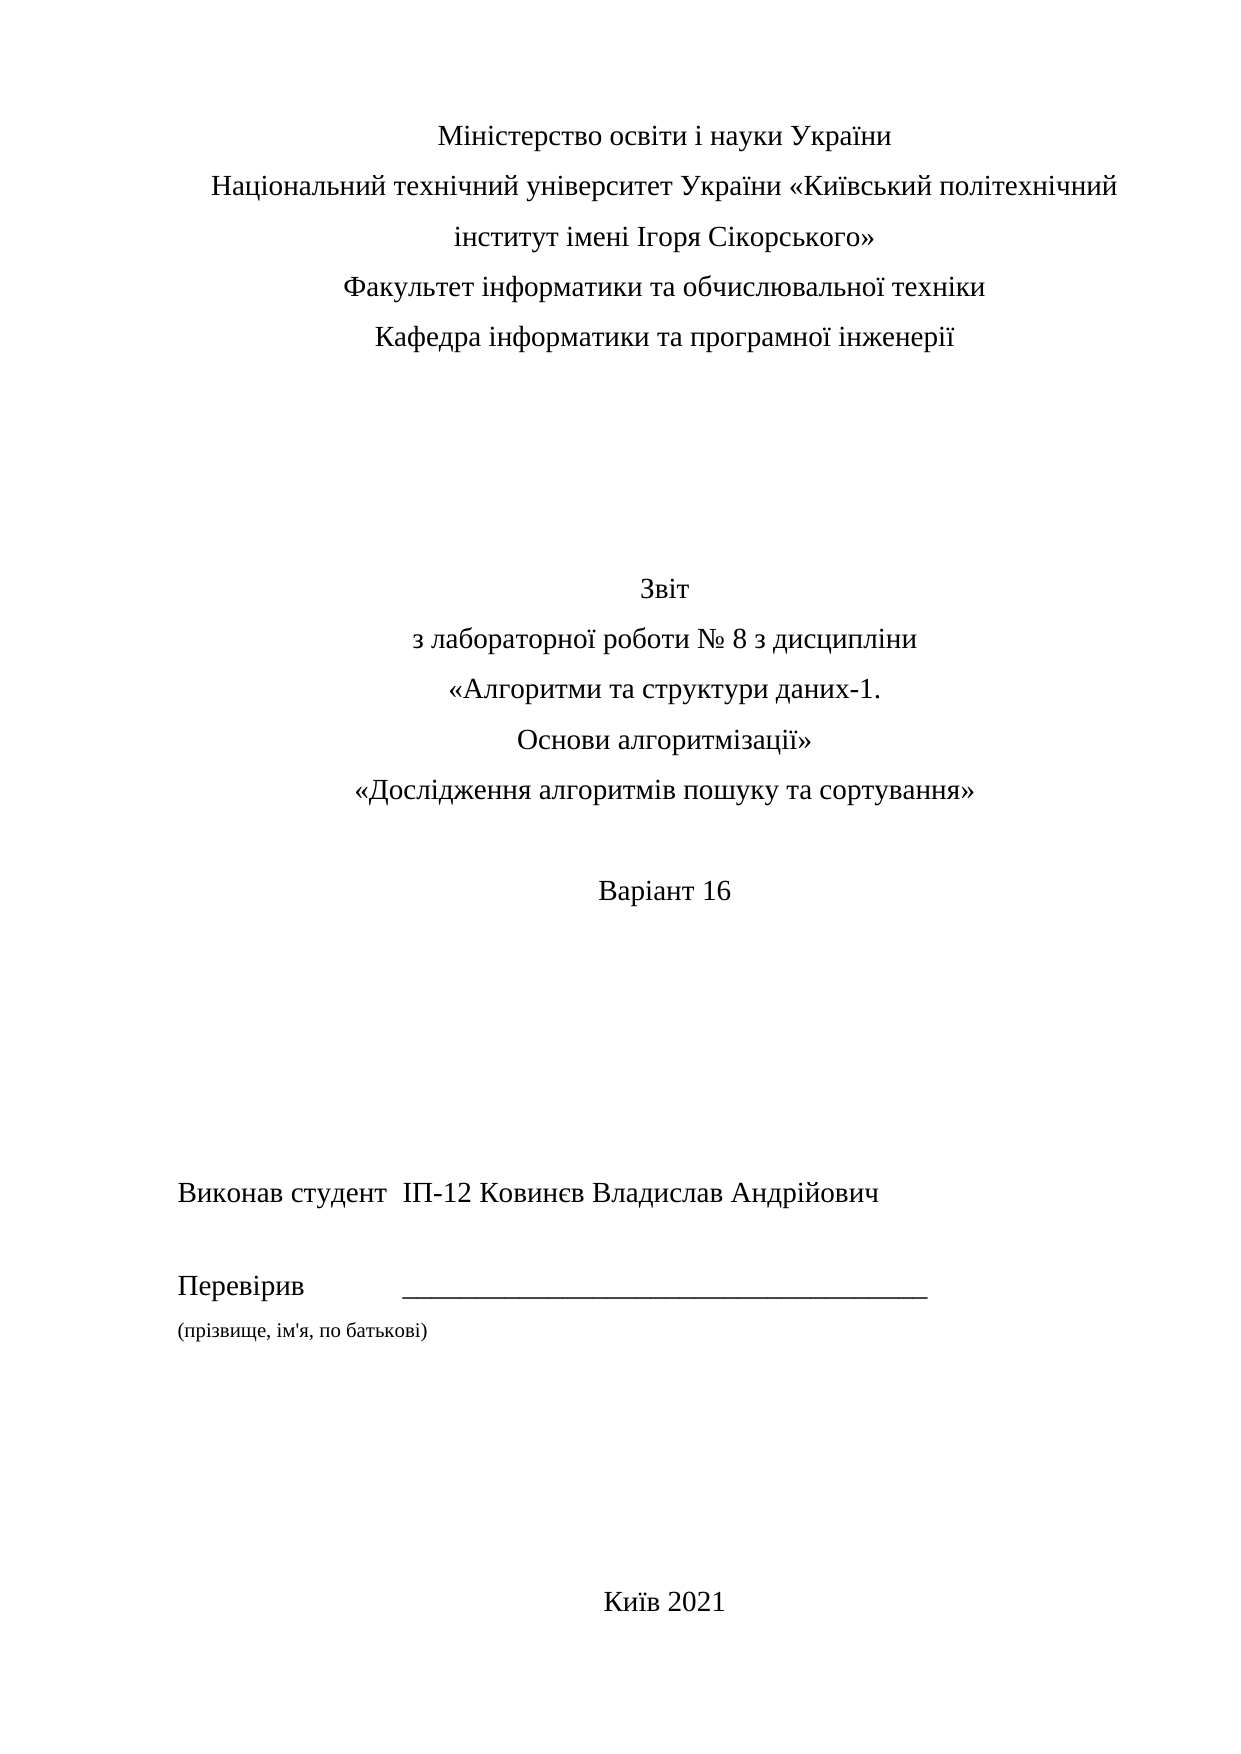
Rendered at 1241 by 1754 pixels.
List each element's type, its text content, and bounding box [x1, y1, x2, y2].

text Факультет інформатики та обчислювальної техніки [118, 269, 1152, 303]
text (прізвище, ім'я, по батькові) [118, 1318, 1152, 1342]
text Основи алгоритмізації» [118, 722, 1152, 755]
text з лабораторної роботи № 8 з дисципліни [118, 621, 1152, 655]
text «Алгоритми та структури даних-1. [118, 672, 1152, 705]
text Національний технічний університет України «Київський політехнічний [118, 168, 1152, 202]
text Виконав студент ІП-12 Ковинєв Владислав Андрійович [118, 1175, 1152, 1208]
text Міністерство освіти і науки України [118, 118, 1152, 152]
text Варіант 16 [118, 873, 1152, 906]
text Перевірив ____________________________________ [118, 1268, 1152, 1302]
text Кафедра інформатики та програмної інженерії [118, 319, 1152, 353]
text «Дослідження алгоритмів пошуку та сортування» [118, 772, 1152, 806]
text Київ 2021 [118, 1584, 1152, 1618]
text Звіт [118, 571, 1152, 604]
text інститут імені Ігоря Сікорського» [118, 219, 1152, 252]
